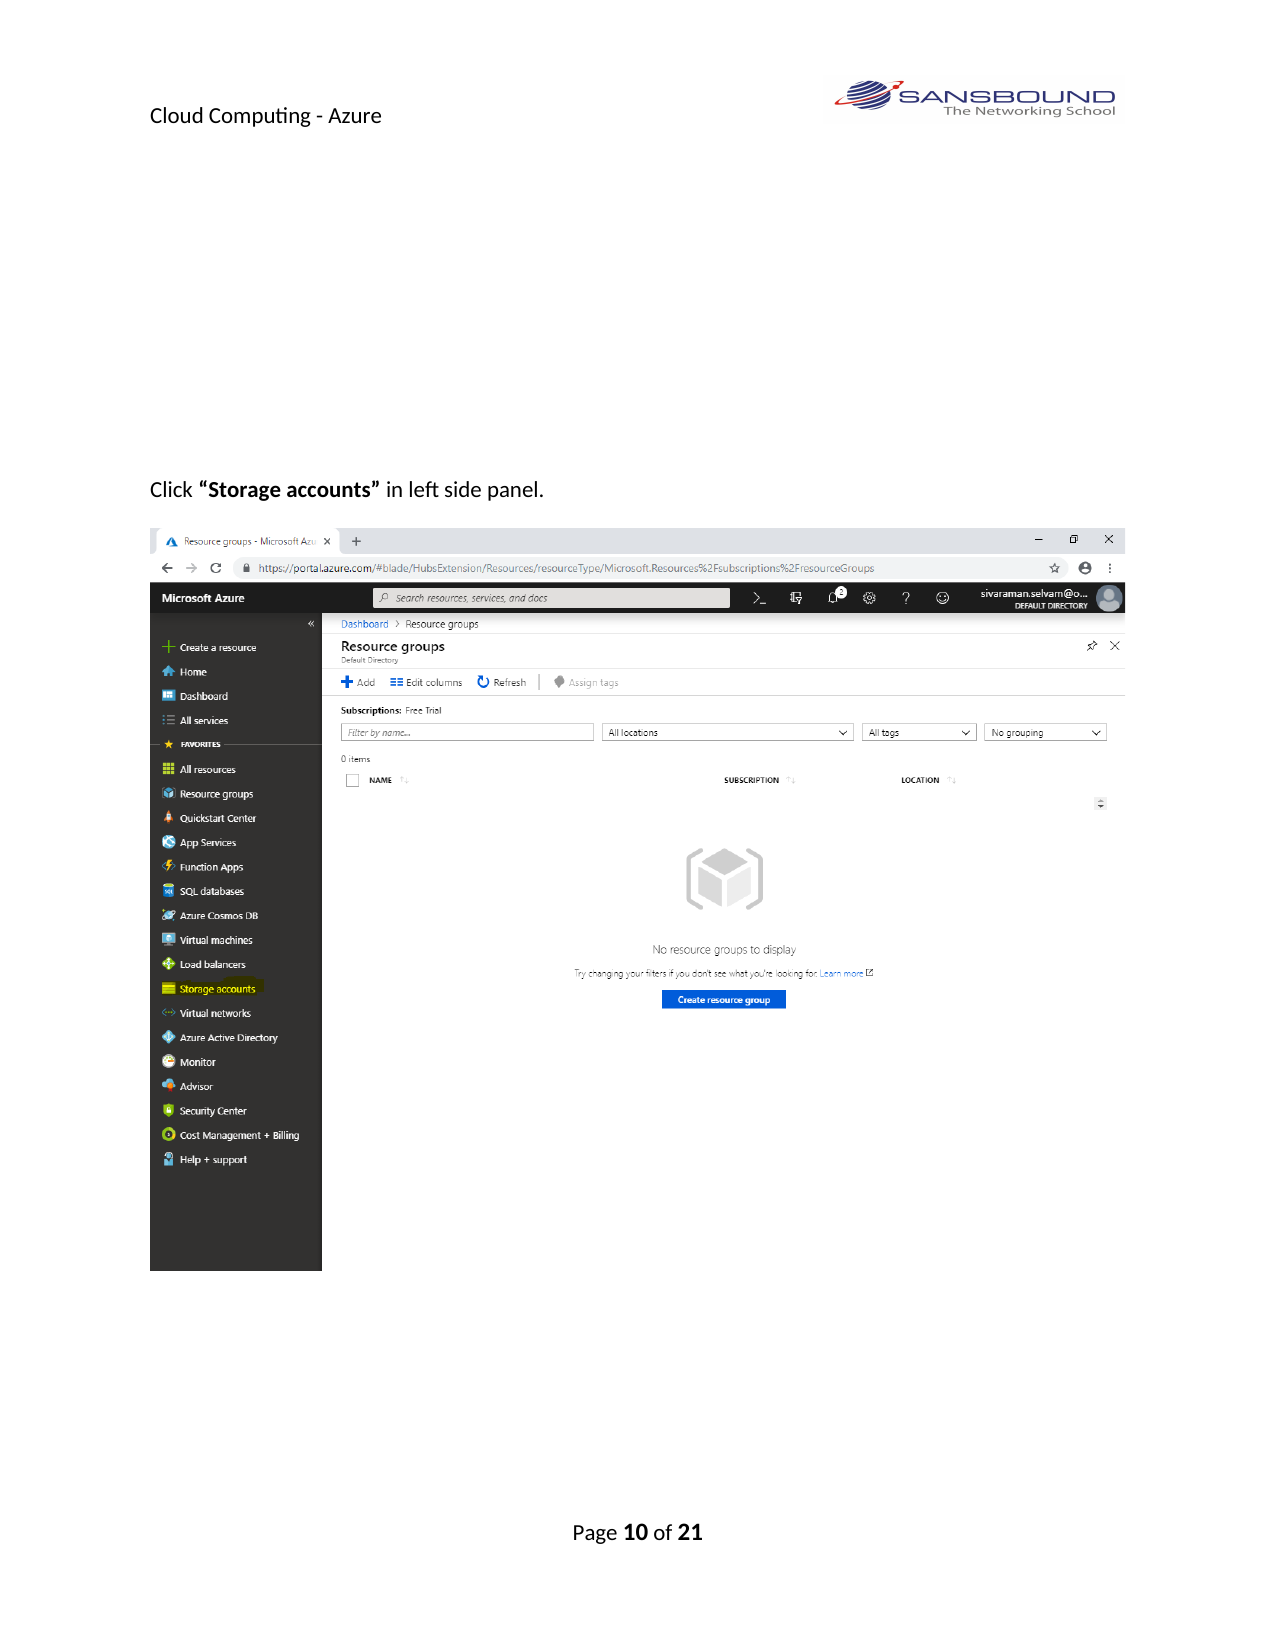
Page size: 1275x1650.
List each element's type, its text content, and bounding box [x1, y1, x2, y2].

text Click “Storage accounts” in left side panel. [150, 475, 1125, 503]
picture [150, 528, 1125, 1271]
picture [823, 75, 1125, 124]
